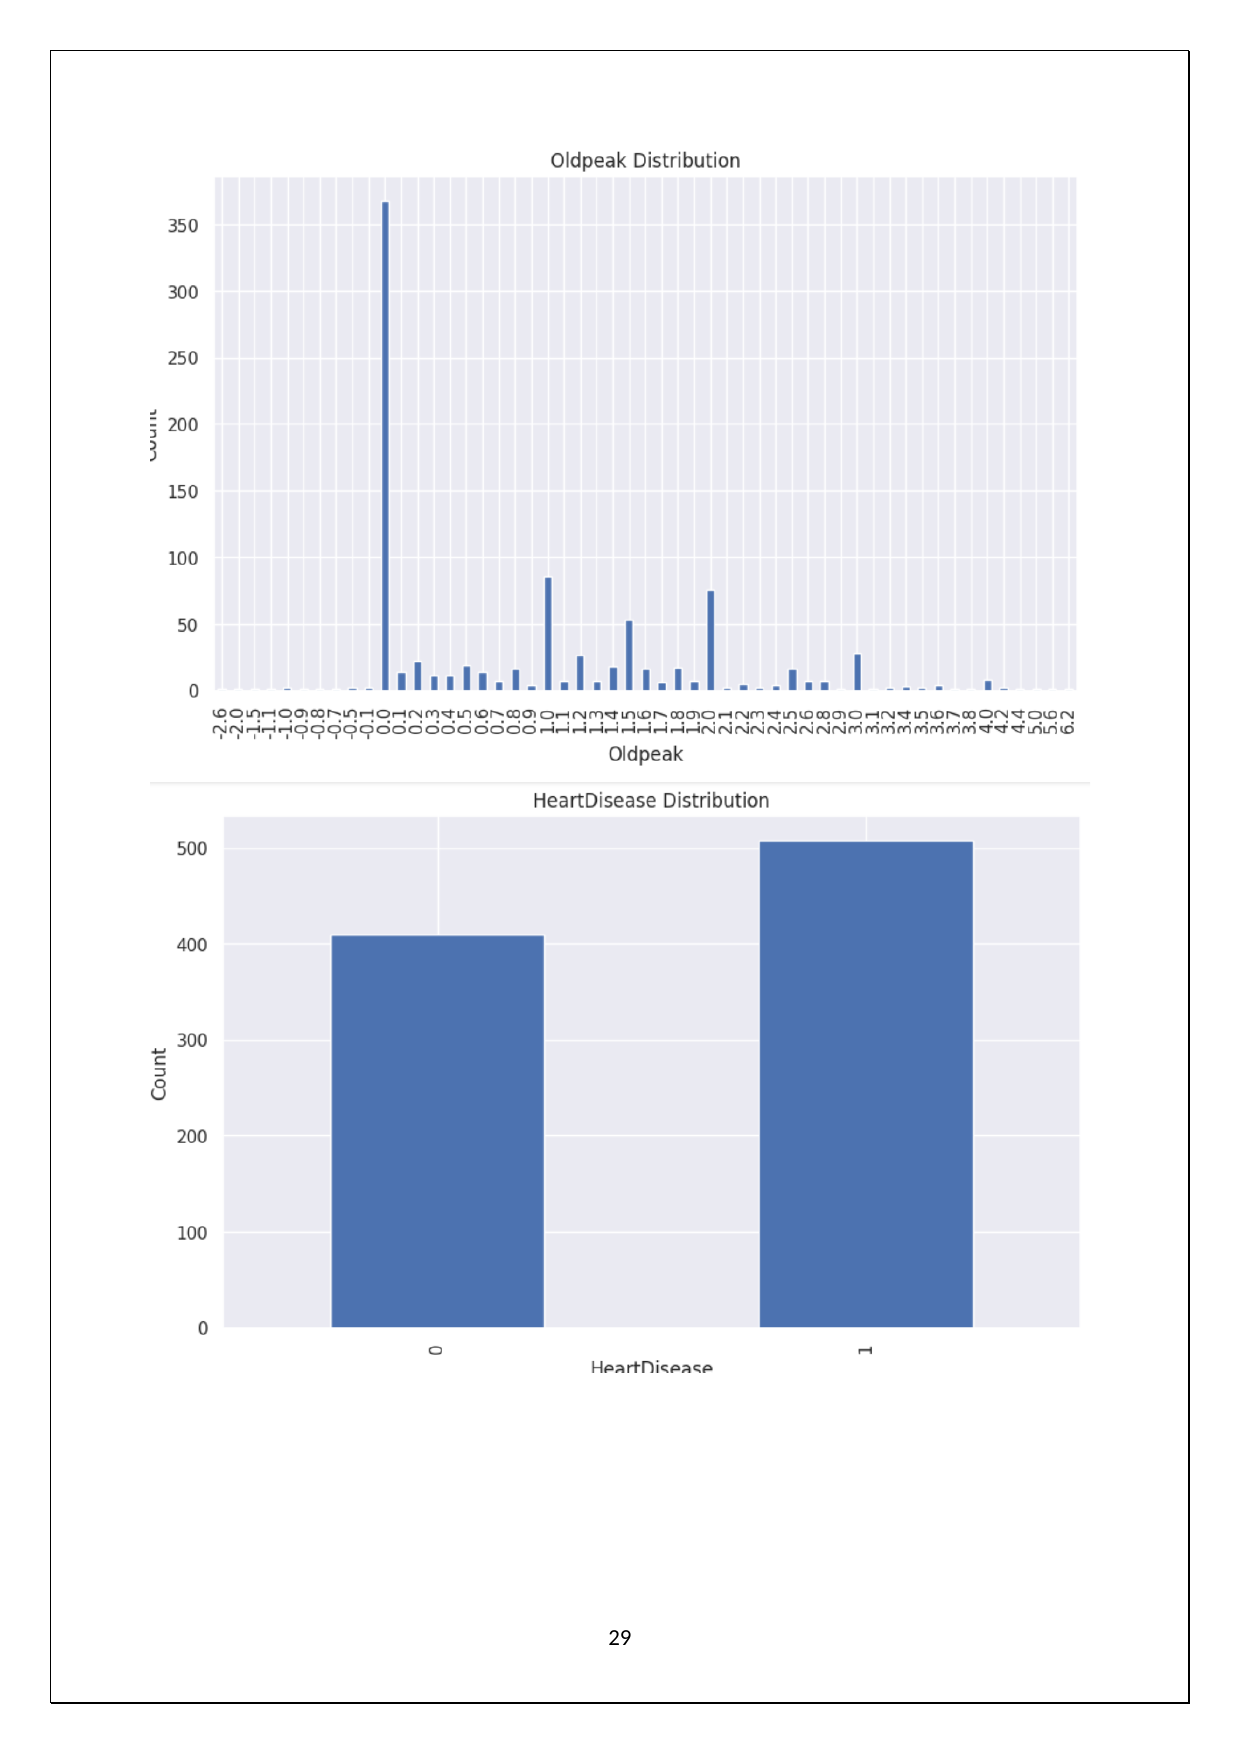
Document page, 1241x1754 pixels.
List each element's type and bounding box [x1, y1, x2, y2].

picture [150, 150, 1091, 768]
picture [150, 782, 1091, 1374]
